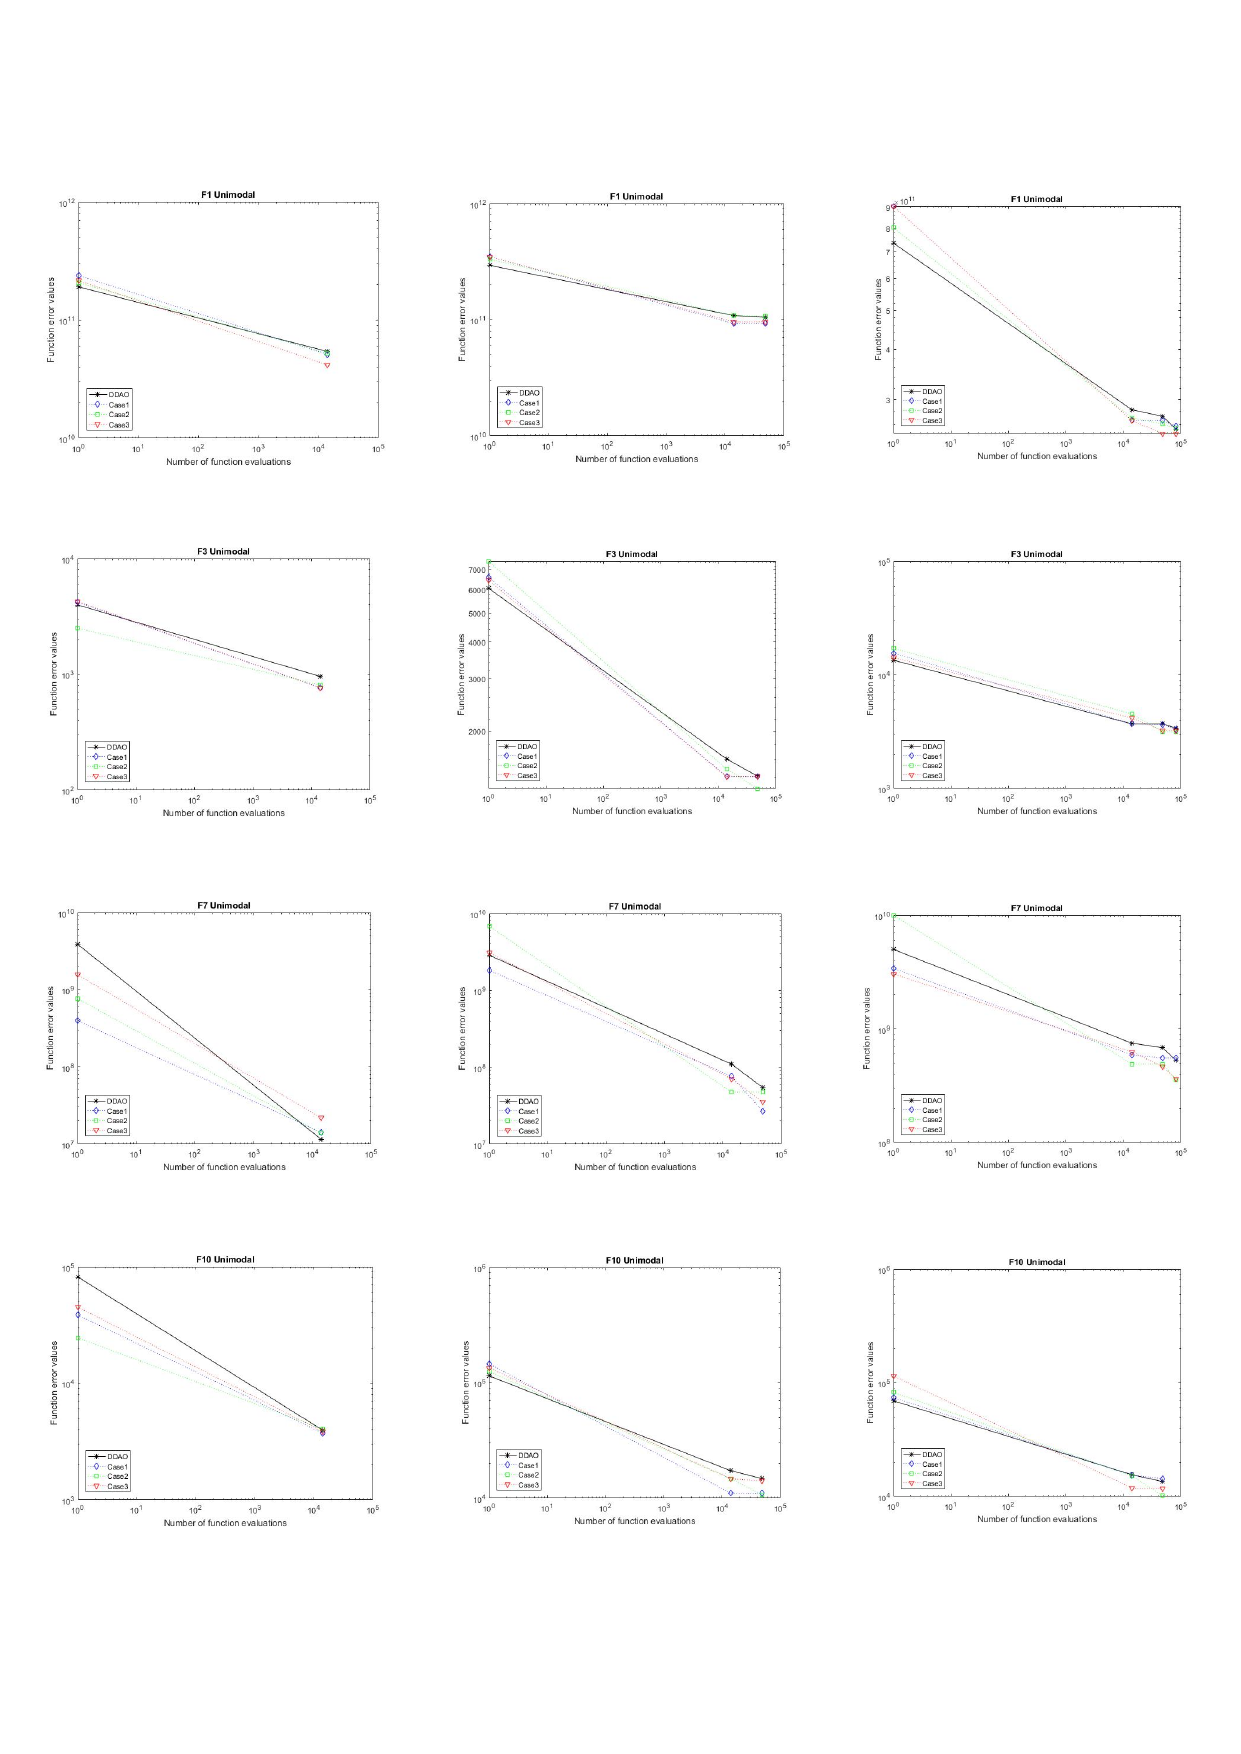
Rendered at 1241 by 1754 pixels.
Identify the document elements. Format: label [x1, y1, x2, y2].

table_cell [834, 148, 1231, 502]
table_cell [429, 1211, 834, 1565]
table_cell [18, 856, 429, 1211]
picture [845, 1248, 1216, 1527]
picture [845, 540, 1216, 819]
table_cell [429, 856, 834, 1211]
picture [28, 1245, 409, 1531]
table_cell [18, 148, 429, 502]
table_cell [834, 502, 1231, 856]
table_cell [18, 502, 429, 856]
picture [440, 1247, 816, 1529]
table_cell [18, 1211, 429, 1565]
table_cell [429, 502, 834, 856]
table_cell [834, 856, 1231, 1211]
picture [845, 894, 1216, 1173]
picture [28, 180, 415, 470]
picture [28, 892, 407, 1175]
picture [28, 537, 406, 821]
picture [440, 892, 817, 1175]
table_cell [834, 1211, 1231, 1565]
picture [440, 182, 820, 467]
picture [440, 540, 811, 819]
table_cell [429, 148, 834, 502]
picture [845, 185, 1216, 464]
